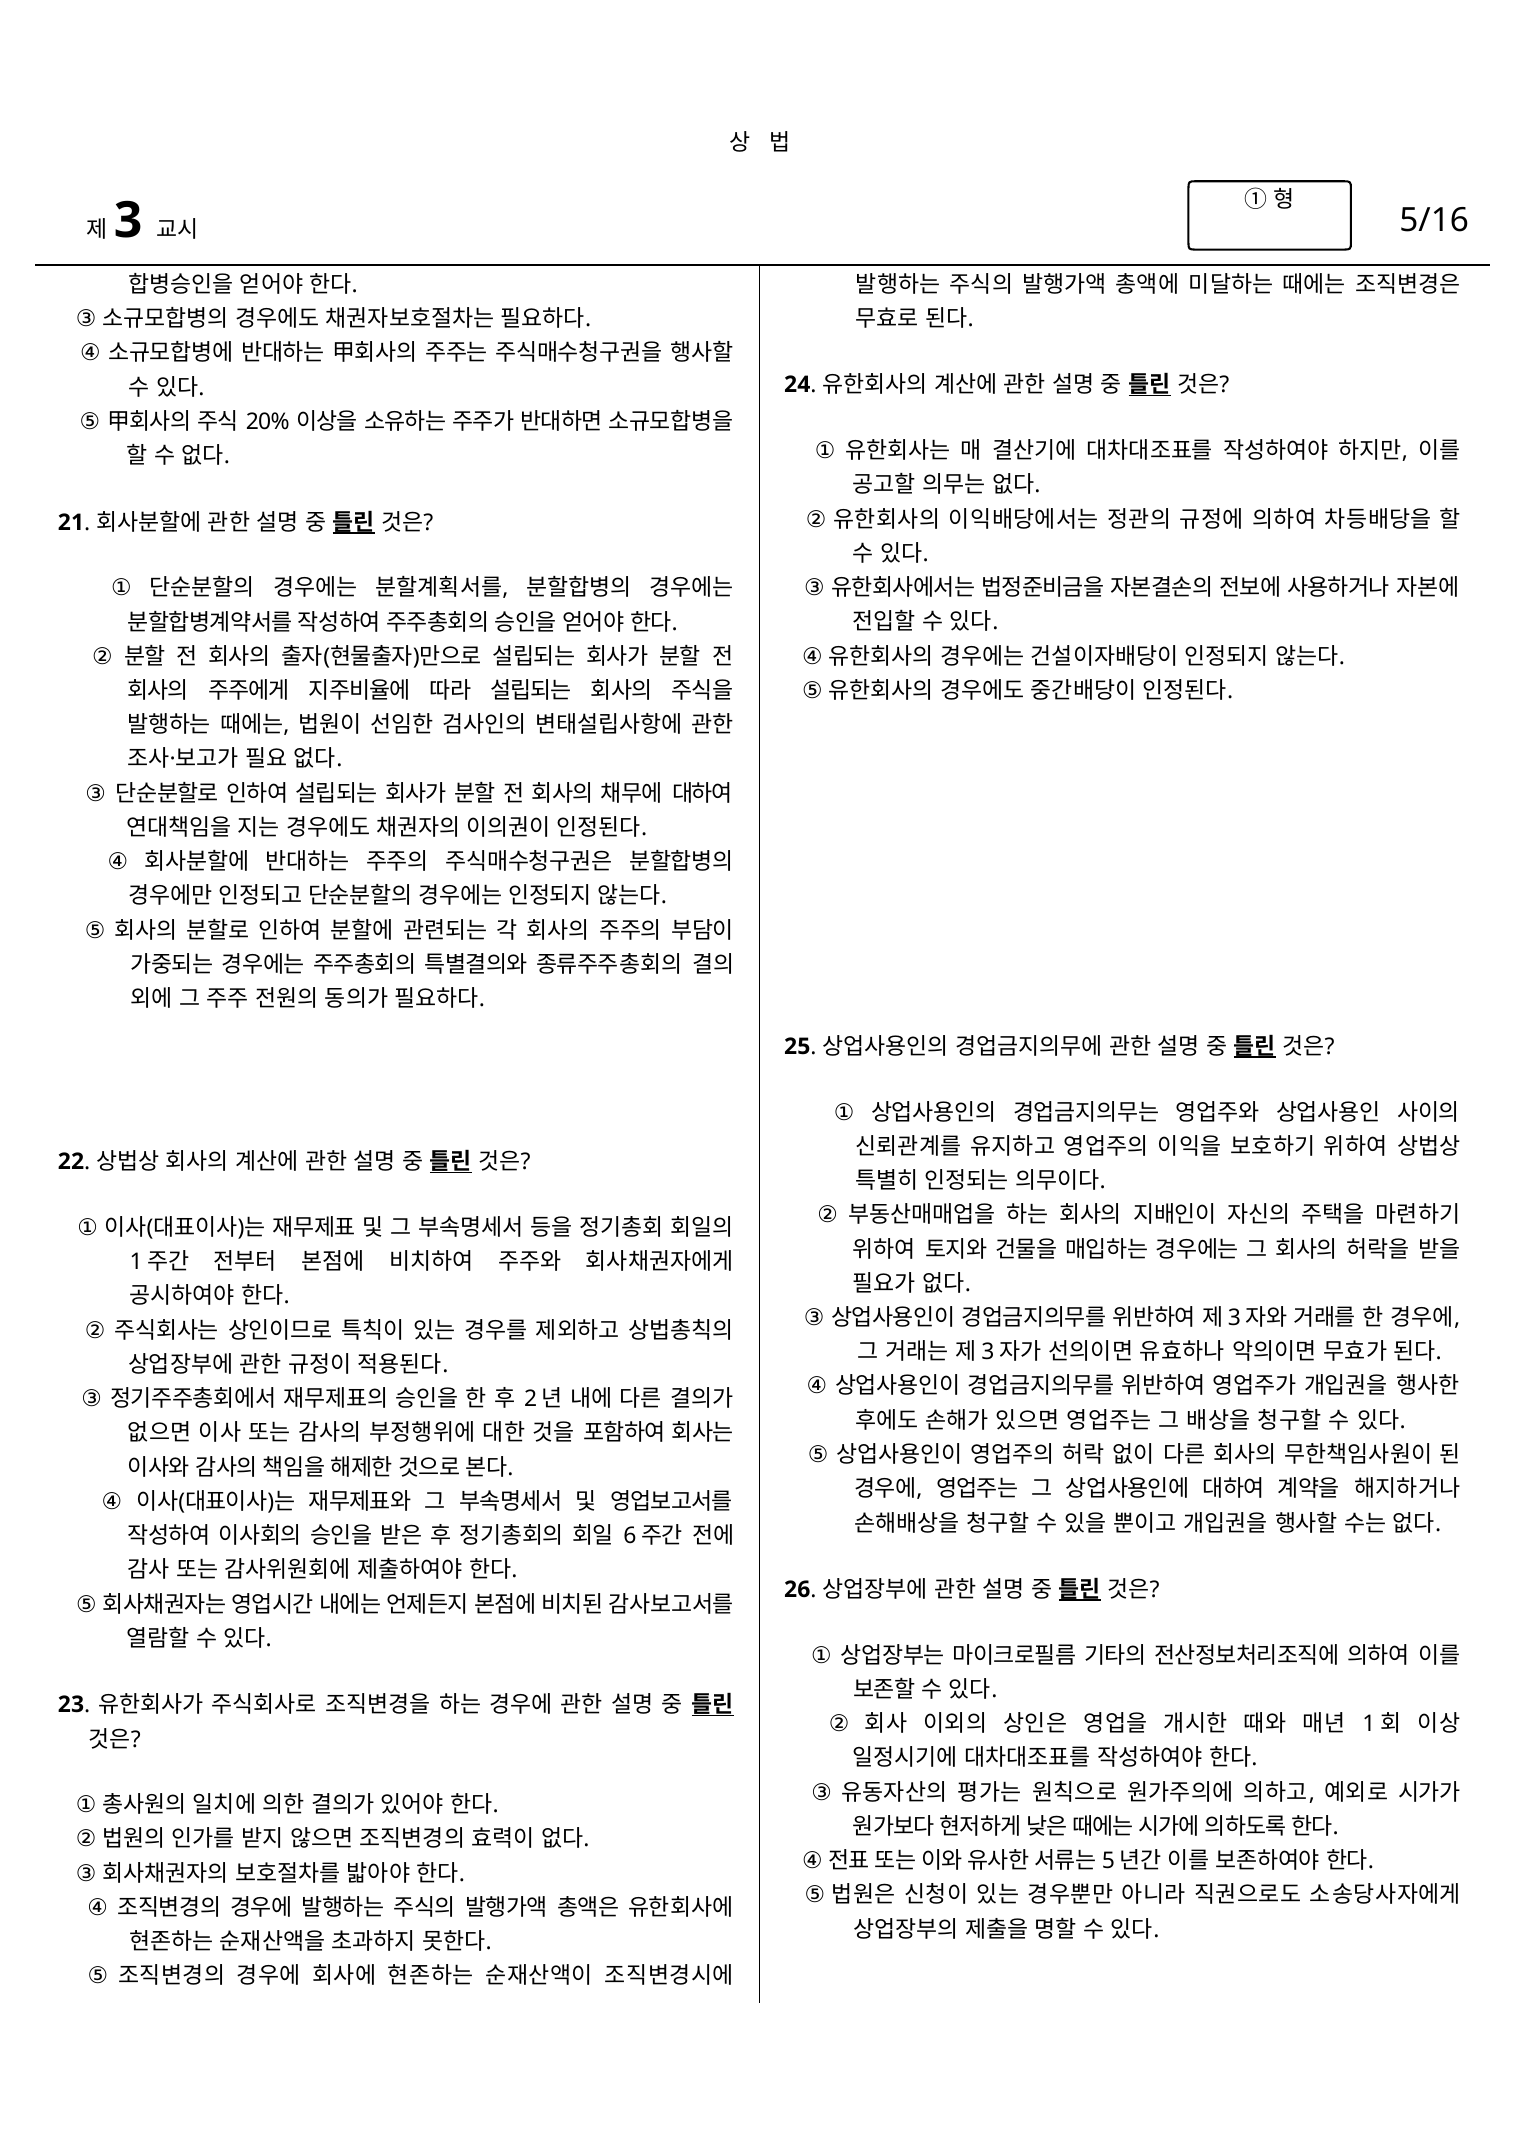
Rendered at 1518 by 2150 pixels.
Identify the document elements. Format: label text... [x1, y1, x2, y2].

text ③ 회사채권자의 보호절차를 밟아야 한다. [58, 1854, 734, 1888]
text ③ 상업사용인이 경업금지의무를 위반하여 제3자와 거래를 한 경우에, 그 거래는 제3자가 선의이면 유효하나 악의이면 무효가 된다. [784, 1299, 1460, 1366]
text ② 부동산매매업을 하는 회사의 지배인이 자신의 주택을 마련하기 위하여 토지와 건물을 매입하는 경우에는 그 회사의 허락을 받을 필요가 없다. [784, 1196, 1460, 1298]
text ④ 유한회사의 경우에는 건설이자배당이 인정되지 않는다. [784, 637, 1460, 671]
text ② 乙회사의 주주에게 교부금을 지급하는 경우에 그 금액이 甲회사의 순자산액의 2%를 초과하는 때에는 甲회사의 주주총회에 의한 합병승인을 얻어야 한다. [58, 266, 734, 299]
text ① 유한회사는 매 결산기에 대차대조표를 작성하여야 하지만, 이를 공고할 의무는 없다. [784, 432, 1460, 499]
text ⑤ 유한회사의 경우에도 중간배당이 인정된다. [784, 672, 1460, 705]
text ④ 회사분할에 반대하는 주주의 주식매수청구권은 분할합병의 경우에만 인정되고 단순분할의 경우에는 인정되지 않는다. [58, 843, 734, 911]
text ① 단순분할의 경우에는 분할계획서를, 분할합병의 경우에는 분할합병계약서를 작성하여 주주총회의 승인을 얻어야 한다. [58, 569, 734, 637]
text ② 분할 전 회사의 출자(현물출자)만으로 설립되는 회사가 분할 전 회사의 주주에게 지주비율에 따라 설립되는 회사의 주식을 발행하는 때에는, 법원이 선임한 검사인의 변태설립사항에 관한 조사·보고가 필요 없다. [58, 638, 734, 774]
text ⑤ 법원은 신청이 있는 경우뿐만 아니라 직권으로도 소송당사자에게 상업장부의 제출을 명할 수 있다. [784, 1876, 1460, 1944]
text ② 유한회사의 이익배당에서는 정관의 규정에 의하여 차등배당을 할 수 있다. [784, 500, 1460, 568]
text 25. 상업사용인의 경업금지의무에 관한 설명 중 틀린 것은? [784, 1028, 1460, 1061]
text ⑤ 회사의 분할로 인하여 분할에 관련되는 각 회사의 주주의 부담이 가중되는 경우에는 주주총회의 특별결의와 종류주주총회의 결의 외에 그 주주 전원의 동의가 필요하다. [58, 912, 734, 1013]
text ④ 이사(대표이사)는 재무제표와 그 부속명세서 및 영업보고서를 작성하여 이사회의 승인을 받은 후 정기총회의 회일 6주간 전에 감사 또는 감사위원회에 제출하여야 한다. [58, 1483, 734, 1584]
text 24. 유한회사의 계산에 관한 설명 중 틀린 것은? [784, 366, 1460, 400]
text ③ 소규모합병의 경우에도 채권자보호절차는 필요하다. [58, 300, 734, 333]
text ⑤ 회사채권자는 영업시간 내에는 언제든지 본점에 비치된 감사보고서를 열람할 수 있다. [58, 1586, 734, 1653]
text ③ 정기주주총회에서 재무제표의 승인을 한 후 2년 내에 다른 결의가 없으면 이사 또는 감사의 부정행위에 대한 것을 포함하여 회사는 이사와 감사의 책임을 해제한 것으로 본다. [58, 1380, 734, 1482]
text ④ 조직변경의 경우에 발행하는 주식의 발행가액 총액은 유한회사에 현존하는 순재산액을 초과하지 못한다. [58, 1889, 734, 1956]
text 22. 상법상 회사의 계산에 관한 설명 중 틀린 것은? [58, 1143, 734, 1176]
text ① 총사원의 일치에 의한 결의가 있어야 한다. [58, 1786, 734, 1819]
text 21. 회사분할에 관한 설명 중 틀린 것은? [58, 503, 734, 537]
text ④ 상업사용인이 경업금지의무를 위반하여 영업주가 개입권을 행사한 후에도 손해가 있으면 영업주는 그 배상을 청구할 수 있다. [784, 1367, 1460, 1435]
text ⑤ 조직변경의 경우에 회사에 현존하는 순재산액이 조직변경시에 발행하는 주식의 발행가액 총액에 미달하는 때에는 조직변경은 무효로 된다. [784, 266, 1460, 333]
text ③ 유한회사에서는 법정준비금을 자본결손의 전보에 사용하거나 자본에 전입할 수 있다. [784, 569, 1460, 637]
text ④ 소규모합병에 반대하는 甲회사의 주주는 주식매수청구권을 행사할 수 있다. [58, 334, 734, 402]
text 26. 상업장부에 관한 설명 중 틀린 것은? [784, 1571, 1460, 1604]
text ① 상업장부는 마이크로필름 기타의 전산정보처리조직에 의하여 이를 보존할 수 있다. [784, 1636, 1460, 1704]
text ⑤ 조직변경의 경우에 회사에 현존하는 순재산액이 조직변경시에 발행하는 주식의 발행가액 총액에 미달하는 때에는 조직변경은 무효로 된다. [58, 1957, 734, 1991]
text ② 법원의 인가를 받지 않으면 조직변경의 효력이 없다. [58, 1820, 734, 1854]
text ⑤ 甲회사의 주식 20% 이상을 소유하는 주주가 반대하면 소규모합병을 할 수 없다. [58, 403, 734, 470]
text ③ 유동자산의 평가는 원칙으로 원가주의에 의하고, 예외로 시가가 원가보다 현저하게 낮은 때에는 시가에 의하도록 한다. [784, 1773, 1460, 1841]
text ① 상업사용인의 경업금지의무는 영업주와 상업사용인 사이의 신뢰관계를 유지하고 영업주의 이익을 보호하기 위하여 상법상 특별히 인정되는 의무이다. [784, 1093, 1460, 1195]
text 23. 유한회사가 주식회사로 조직변경을 하는 경우에 관한 설명 중 틀린 것은? [58, 1686, 734, 1754]
text ④ 전표 또는 이와 유사한 서류는 5년간 이를 보존하여야 한다. [784, 1842, 1460, 1875]
text ② 회사 이외의 상인은 영업을 개시한 때와 매년 1회 이상 일정시기에 대차대조표를 작성하여야 한다. [784, 1705, 1460, 1773]
text ② 주식회사는 상인이므로 특칙이 있는 경우를 제외하고 상법총칙의 상업장부에 관한 규정이 적용된다. [58, 1311, 734, 1379]
text ③ 단순분할로 인하여 설립되는 회사가 분할 전 회사의 채무에 대하여 연대책임을 지는 경우에도 채권자의 이의권이 인정된다. [58, 774, 734, 842]
text ① 이사(대표이사)는 재무제표 및 그 부속명세서 등을 정기총회 회일의 1주간 전부터 본점에 비치하여 주주와 회사채권자에게 공시하여야 한다. [58, 1209, 734, 1311]
text ⑤ 상업사용인이 영업주의 허락 없이 다른 회사의 무한책임사원이 된 경우에, 영업주는 그 상업사용인에 대하여 계약을 해지하거나 손해배상을 청구할 수 있을 뿐이고 개입권을 행사할 수는 없다. [784, 1436, 1460, 1538]
